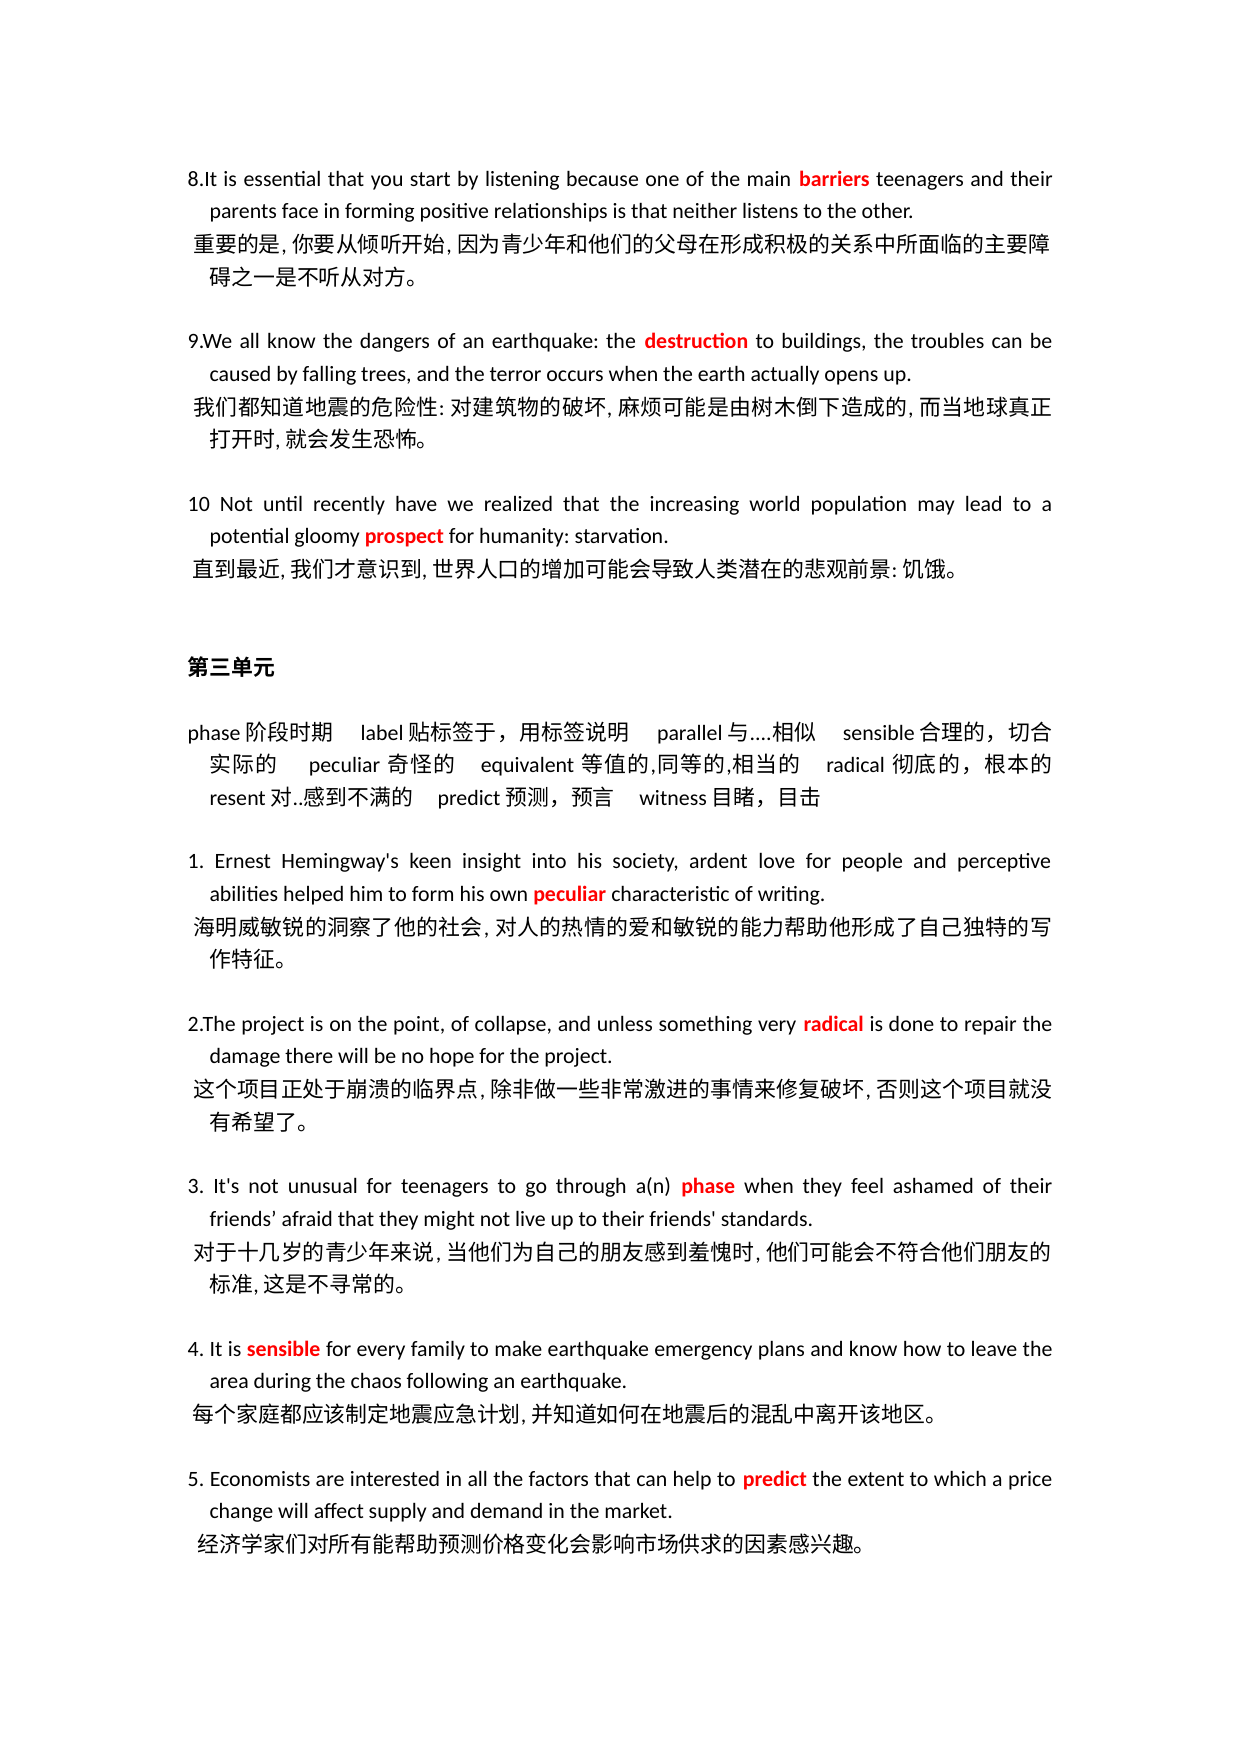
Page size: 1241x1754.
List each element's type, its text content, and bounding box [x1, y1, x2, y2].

text 我们都知道地震的危险性: 对建筑物的破坏, 麻烦可能是由树木倒下造成的, 而当地球真正打开时, 就会发生恐怖。 [187, 389, 1053, 454]
text 对于十几岁的青少年来说, 当他们为自己的朋友感到羞愧时, 他们可能会不符合他们朋友的标准, 这是不寻常的。 [187, 1234, 1053, 1299]
text 9.We all know the dangers of an earthquake: the destruction to buildings, the troubles can be caused by falling trees, and the terror occurs when the earth actually opens up. [187, 324, 1053, 389]
text phase阶段时期 label贴标签于，用标签说明 parallel与....相似 sensible合理的，切合实际的 peculiar 奇怪的 equivalent 等值的,同等的,相当的 radical 彻底的，根本的 resent 对..感到不满的 predict 预测，预言 witness 目睹，目击 [187, 714, 1053, 812]
text 4. It is sensible for every family to make earthquake emergency plans and know how to leave the area during the chaos following an earthquake. [187, 1332, 1053, 1397]
text 经济学家们对所有能帮助预测价格变化会影响市场供求的因素感兴趣。 [187, 1527, 1053, 1559]
text 10 Not until recently have we realized that the increasing world population may lead to a potential gloomy prospect for humanity: starvation. [187, 487, 1053, 552]
text 重要的是, 你要从倾听开始, 因为青少年和他们的父母在形成积极的关系中所面临的主要障碍之一是不听从对方。 [187, 227, 1053, 292]
text 1. Ernest Hemingway's keen insight into his society, ardent love for people and perceptive abilities helped him to form his own peculiar characteristic of writing. [187, 844, 1053, 909]
text 2.The project is on the point, of collapse, and unless something very radical is done to repair the damage there will be no hope for the project. [187, 1007, 1053, 1072]
text 5. Economists are interested in all the factors that can help to predict the extent to which a price change will affect supply and demand in the market. [187, 1462, 1053, 1527]
text 直到最近, 我们才意识到, 世界人口的增加可能会导致人类潜在的悲观前景: 饥饿。 [187, 552, 1053, 584]
text 这个项目正处于崩溃的临界点, 除非做一些非常激进的事情来修复破坏, 否则这个项目就没有希望了。 [187, 1072, 1053, 1137]
text 每个家庭都应该制定地震应急计划, 并知道如何在地震后的混乱中离开该地区。 [187, 1397, 1053, 1429]
text 8.It is essential that you start by listening because one of the main barriers teenagers and their parents face in forming positive relationships is that neither listens to the other. [187, 162, 1053, 227]
text 第三单元 [187, 649, 1053, 682]
text 海明威敏锐的洞察了他的社会, 对人的热情的爱和敏锐的能力帮助他形成了自己独特的写作特征。 [187, 909, 1053, 974]
text 3. It's not unusual for teenagers to go through a(n) phase when they feel ashamed of their friends’ afraid that they might not live up to their friends' standards. [187, 1169, 1053, 1234]
